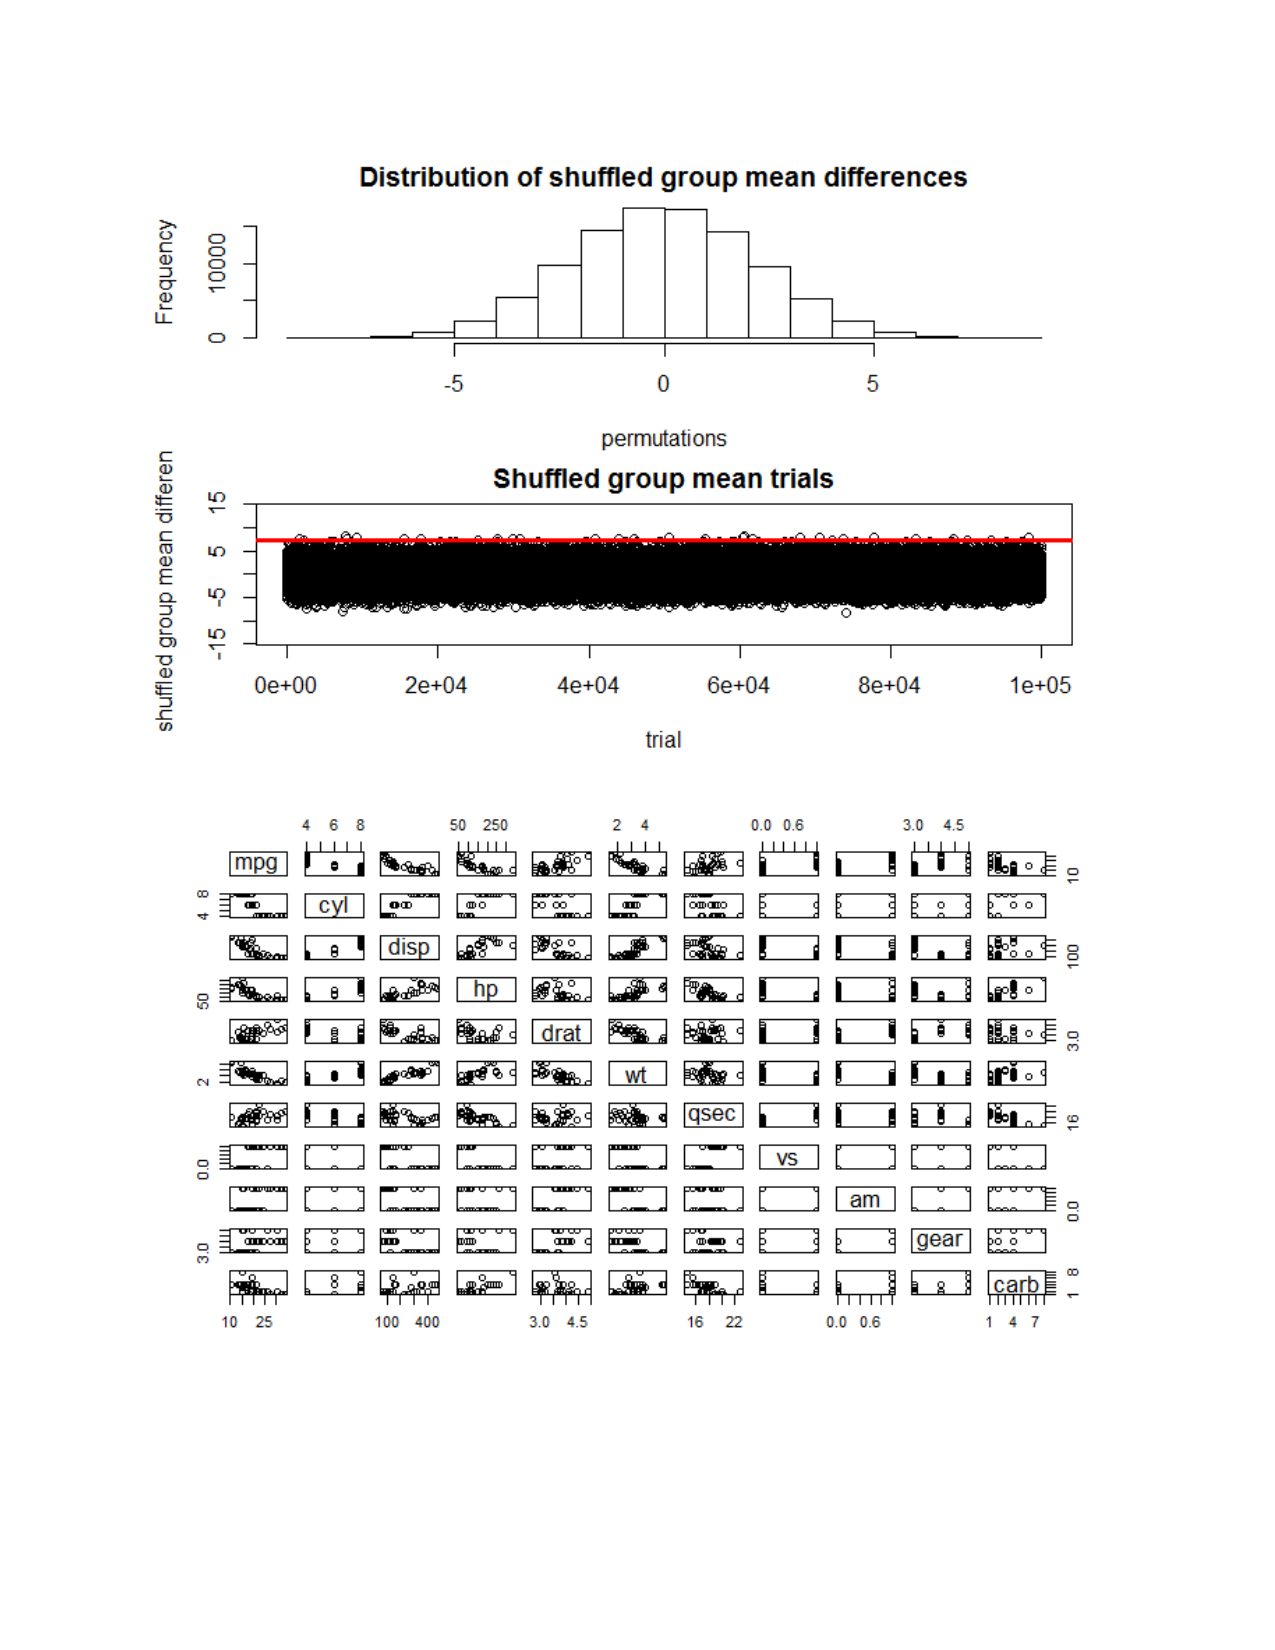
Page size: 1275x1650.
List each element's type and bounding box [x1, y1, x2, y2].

picture [150, 150, 1125, 752]
picture [150, 772, 1125, 1375]
